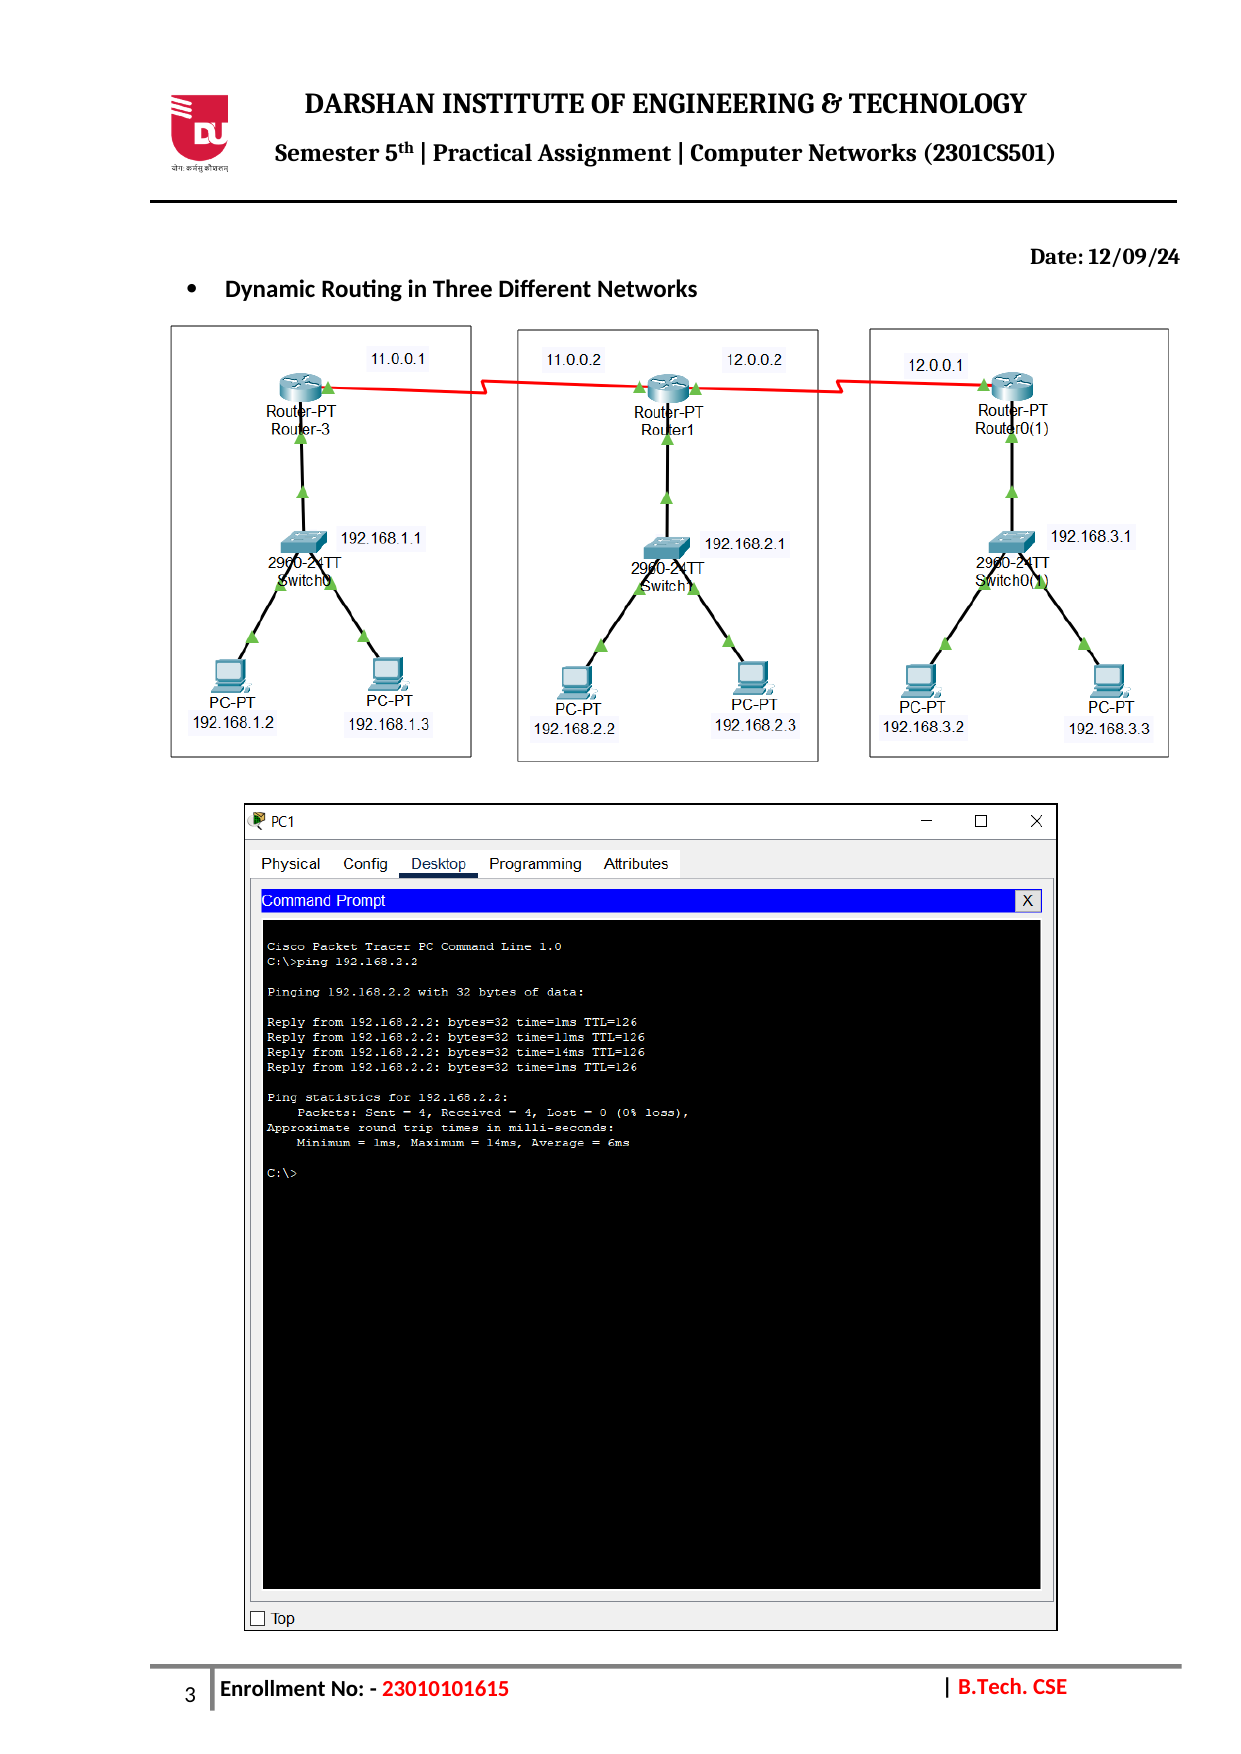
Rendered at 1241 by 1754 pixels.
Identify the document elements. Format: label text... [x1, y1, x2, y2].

subtitle Dynamic Routing in Three Different Networks [187, 273, 703, 303]
picture [245, 812, 1056, 1630]
picture [170, 325, 1169, 762]
text Date: 12/09/24 [1009, 244, 1181, 270]
picture [171, 94, 228, 173]
